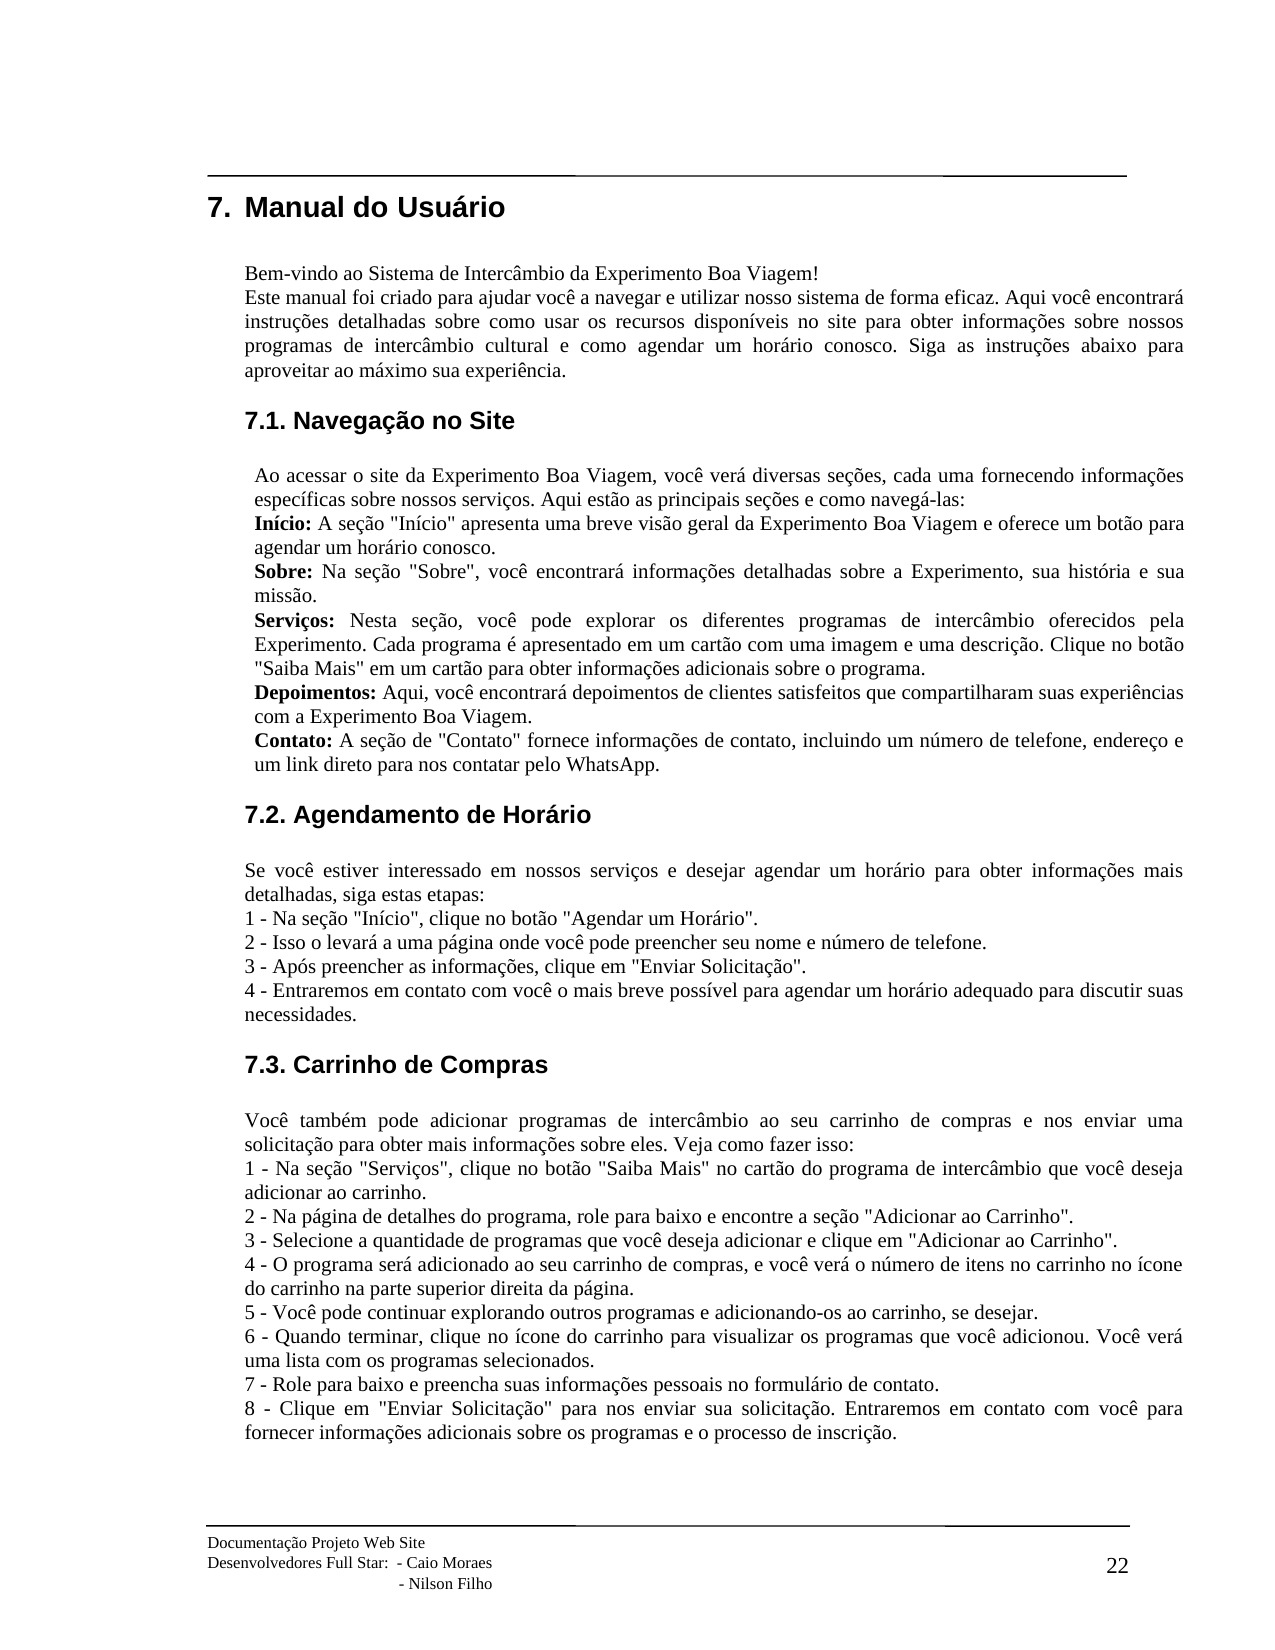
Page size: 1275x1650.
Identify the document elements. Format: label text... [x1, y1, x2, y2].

text 6 - Quando terminar, clique no ícone do carrinho para visualizar os programas que você adicionou. Você verá uma lista com os programas selecionados. [244, 1324, 1185, 1372]
text 4 - Entraremos em contato com você o mais breve possível para agendar um horário adequado para discutir suas necessidades. [244, 978, 1185, 1026]
text 2 - Isso o levará a uma página onde você pode preencher seu nome e número de telefone. [244, 930, 1185, 954]
text 7.2. Agendamento de Horário [244, 800, 1185, 829]
text Serviços: Nesta seção, você pode explorar os diferentes programas de intercâmbio oferecidos pela Experimento. Cada programa é apresentado em um cartão com uma imagem e uma descrição. Clique no botão "Saiba Mais" em um cartão para obter informações adicionais sobre o programa. [254, 607, 1185, 680]
text Ao acessar o site da Experimento Boa Viagem, você verá diversas seções, cada uma fornecendo informações específicas sobre nossos serviços. Aqui estão as principais seções e como navegá-las: [254, 463, 1185, 511]
text Este manual foi criado para ajudar você a navegar e utilizar nosso sistema de forma eficaz. Aqui você encontrará instruções detalhadas sobre como usar os recursos disponíveis no site para obter informações sobre nossos programas de intercâmbio cultural e como agendar um horário conosco. Siga as instruções abaixo para aproveitar ao máximo sua experiência. [244, 285, 1185, 382]
text Sobre: Na seção "Sobre", você encontrará informações detalhadas sobre a Experimento, sua história e sua missão. [254, 559, 1185, 607]
text Você também pode adicionar programas de intercâmbio ao seu carrinho de compras e nos enviar uma solicitação para obter mais informações sobre eles. Veja como fazer isso: [244, 1107, 1185, 1156]
text 1 - Na seção "Serviços", clique no botão "Saiba Mais" no cartão do programa de intercâmbio que você deseja adicionar ao carrinho. [244, 1156, 1185, 1204]
text Se você estiver interessado em nossos serviços e desejar agendar um horário para obter informações mais detalhadas, siga estas etapas: [244, 857, 1185, 906]
text 2 - Na página de detalhes do programa, role para baixo e encontre a seção "Adicionar ao Carrinho". [244, 1204, 1185, 1228]
text Contato: A seção de "Contato" fornece informações de contato, incluindo um número de telefone, endereço e um link direto para nos contatar pelo WhatsApp. [254, 728, 1185, 776]
text 3 - Selecione a quantidade de programas que você deseja adicionar e clique em "Adicionar ao Carrinho". [244, 1228, 1185, 1252]
text 7 - Role para baixo e preencha suas informações pessoais no formulário de contato. [244, 1372, 1185, 1396]
text Início: A seção "Início" apresenta uma breve visão geral da Experimento Boa Viagem e oferece um botão para agendar um horário conosco. [254, 511, 1185, 559]
text 1 - Na seção "Início", clique no botão "Agendar um Horário". [179, 906, 1185, 930]
text 7.1. Navegação no Site [244, 406, 1185, 434]
text 3 - Após preencher as informações, clique em "Enviar Solicitação". [244, 954, 1185, 978]
text Bem-vindo ao Sistema de Intercâmbio da Experimento Boa Viagem! [244, 261, 1185, 285]
text 8 - Clique em "Enviar Solicitação" para nos enviar sua solicitação. Entraremos em contato com você para fornecer informações adicionais sobre os programas e o processo de inscrição. [244, 1396, 1185, 1444]
text 7.3. Carrinho de Compras [244, 1050, 1185, 1079]
text 4 - O programa será adicionado ao seu carrinho de compras, e você verá o número de itens no carrinho no ícone do carrinho na parte superior direita da página. [244, 1252, 1185, 1300]
text Depoimentos: Aqui, você encontrará depoimentos de clientes satisfeitos que compartilharam suas experiências com a Experimento Boa Viagem. [254, 680, 1185, 728]
subtitle Manual do Usuário [207, 190, 1185, 224]
text 5 - Você pode continuar explorando outros programas e adicionando-os ao carrinho, se desejar. [244, 1300, 1185, 1324]
